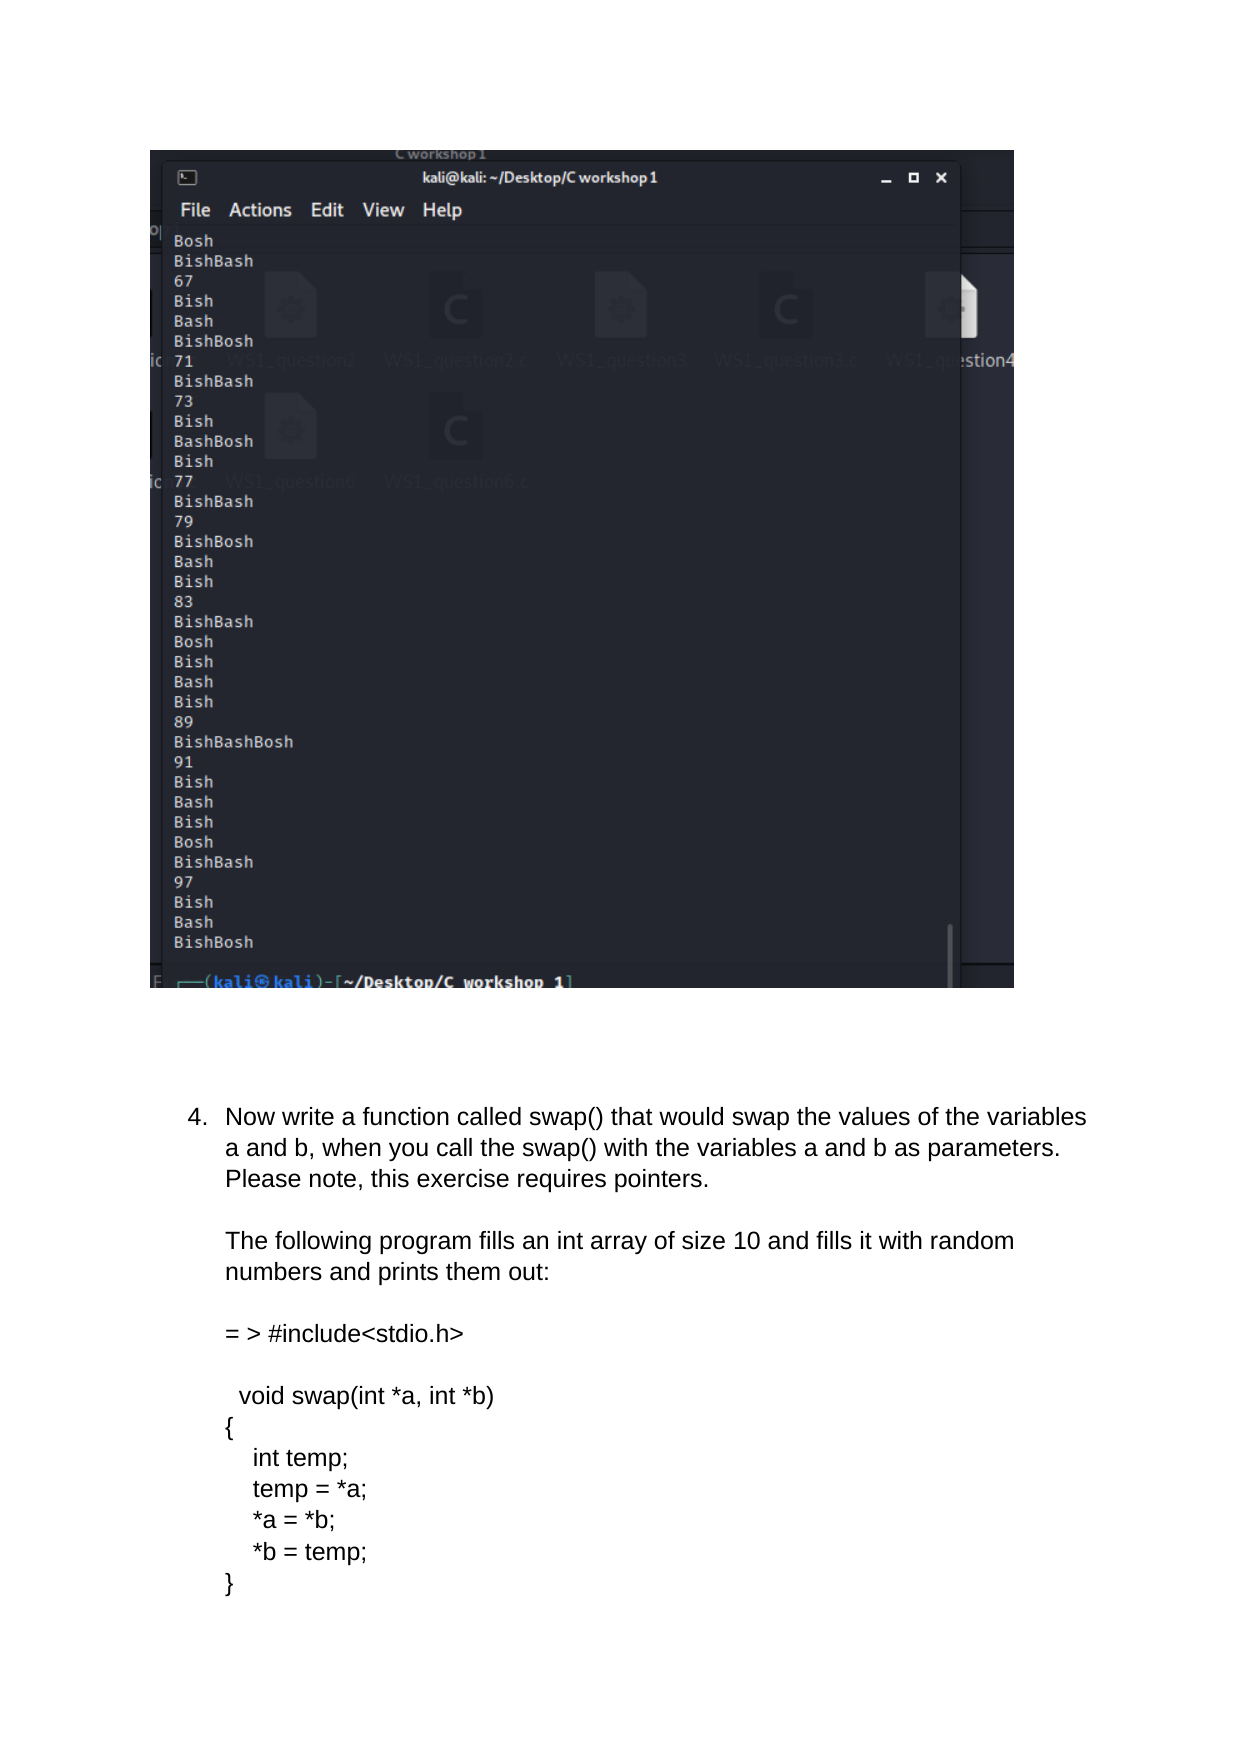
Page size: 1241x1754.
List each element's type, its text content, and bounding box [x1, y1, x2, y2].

list int temp; [225, 1443, 1090, 1472]
list } [225, 1568, 1090, 1596]
list Now write a function called swap() that would swap the values of the variables a and b, when you call the swap() with the variables a and b as parameters. Please note, this exercise requires pointers. [187, 1102, 1090, 1193]
list *b = temp; [225, 1537, 1090, 1565]
list The following program fills an int array of size 10 and fills it with random numbers and prints them out: [225, 1226, 1090, 1286]
list = > #include<stdio.h> [225, 1319, 1090, 1348]
picture [150, 150, 1014, 988]
list temp = *a; [225, 1474, 1090, 1503]
list { [225, 1412, 1090, 1441]
list void swap(int *a, int *b) [225, 1381, 1090, 1410]
list *a = *b; [225, 1506, 1090, 1534]
